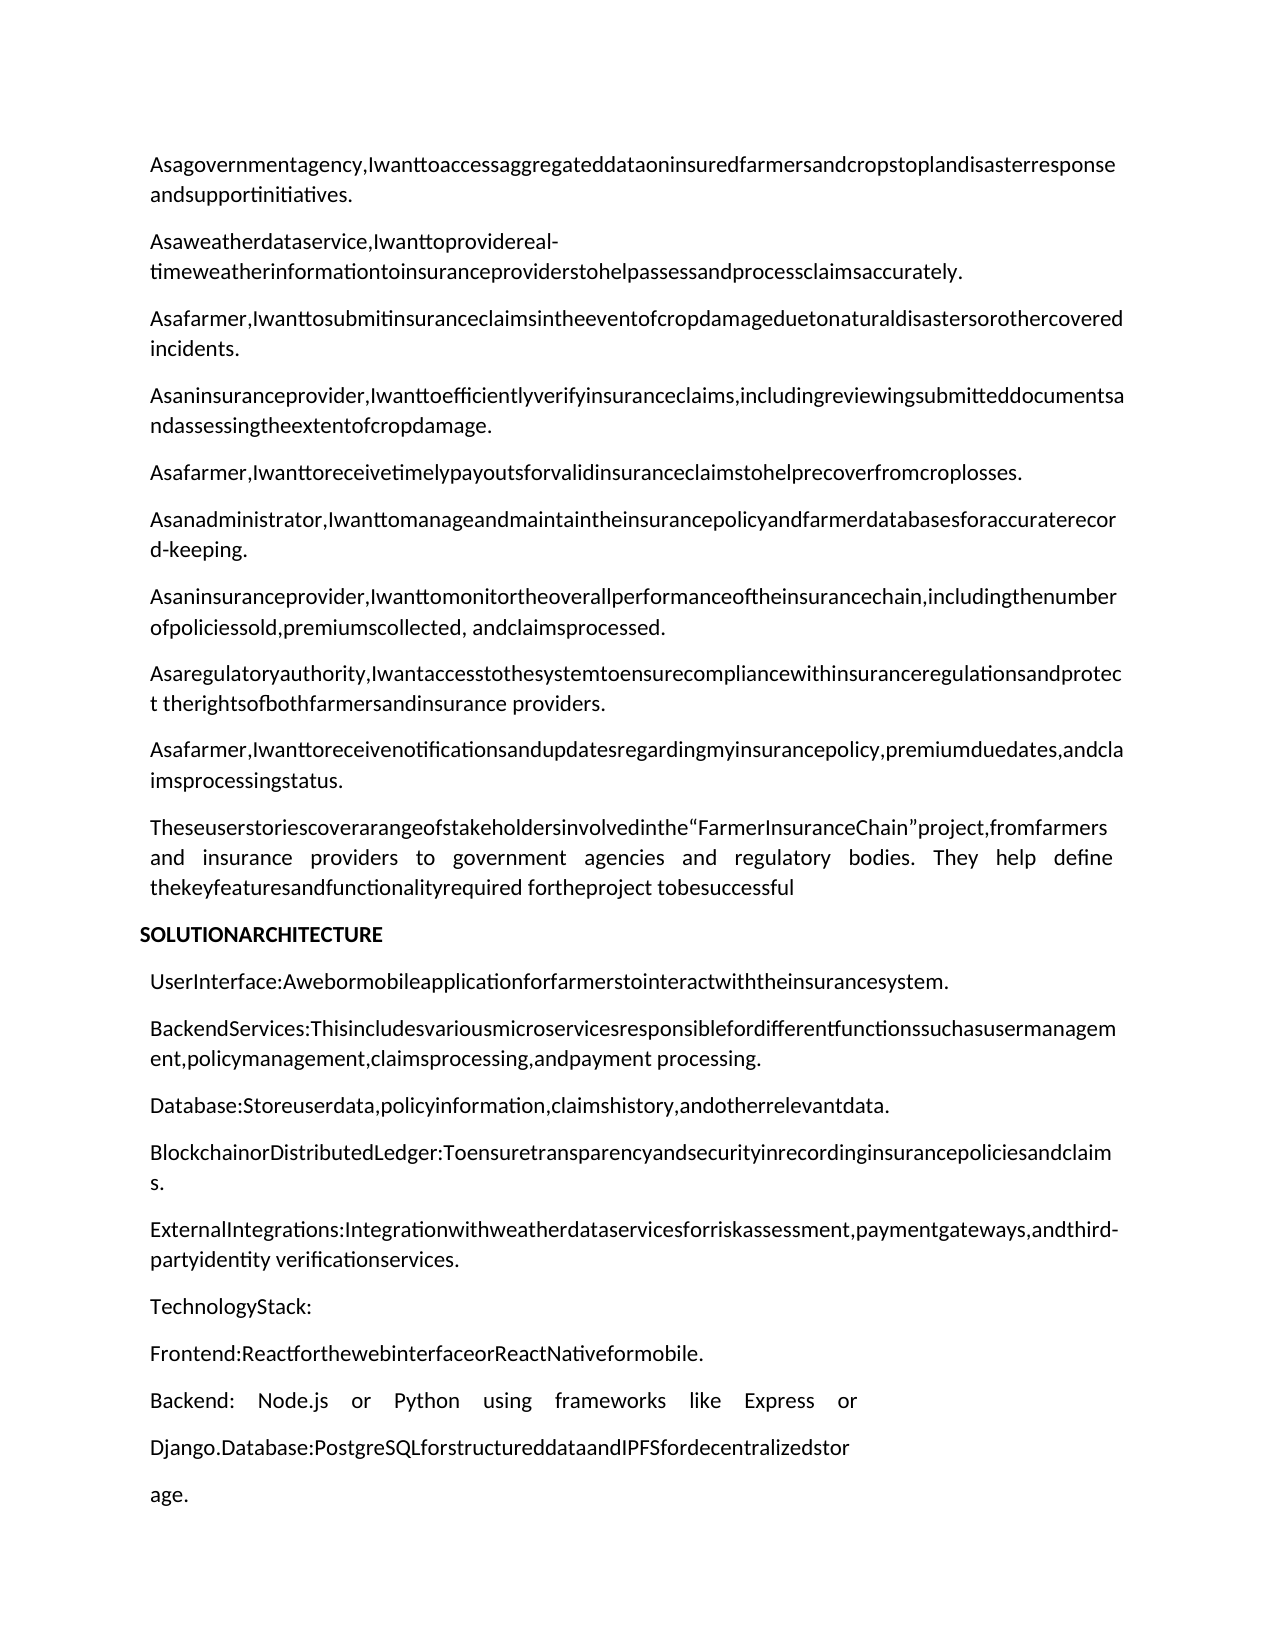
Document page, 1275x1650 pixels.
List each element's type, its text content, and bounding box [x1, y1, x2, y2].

text BackendServices:Thisincludesvariousmicroservicesresponsiblefordifferentfunctionssuchasusermanagement,policymanagement,claimsprocessing,andpayment processing. [150, 1014, 1126, 1072]
text Theseuserstoriescoverarangeofstakeholdersinvolvedinthe“FarmerInsuranceChain”project,fromfarmers and insurance providers to government agencies and regulatory bodies. They help define thekeyfeaturesandfunctionalityrequired fortheproject tobesuccessful [150, 813, 1114, 901]
text BlockchainorDistributedLedger:Toensuretransparencyandsecurityinrecordinginsurancepoliciesandclaims. [150, 1138, 1114, 1196]
text TechnologyStack: [150, 1292, 1210, 1320]
text Asafarmer,Iwanttoreceivetimelypayoutsforvalidinsuranceclaimstohelprecoverfromcroplosses. [150, 458, 1210, 487]
text Asaregulatoryauthority,Iwantaccesstothesystemtoensurecompliancewithinsuranceregulationsandprotect therightsofbothfarmersandinsurance providers. [150, 659, 1126, 717]
text Asagovernmentagency,Iwanttoaccessaggregateddataoninsuredfarmersandcropstoplandisasterresponseandsupportinitiatives. [150, 150, 1126, 208]
text Database:Storeuserdata,policyinformation,claimshistory,andotherrelevantdata. [150, 1091, 1210, 1119]
text SOLUTIONARCHITECTURE [139, 920, 1210, 948]
text Asaninsuranceprovider,Iwanttomonitortheoverallperformanceoftheinsurancechain,includingthenumberofpoliciessold,premiumscollected, andclaimsprocessed. [150, 582, 1126, 641]
text Asafarmer,Iwanttoreceivenotificationsandupdatesregardingmyinsurancepolicy,premiumduedates,andclaimsprocessingstatus. [150, 736, 1126, 794]
text Frontend:ReactforthewebinterfaceorReactNativeformobile. [150, 1339, 1210, 1367]
text ExternalIntegrations:Integrationwithweatherdataservicesforriskassessment,paymentgateways,andthird-partyidentity verificationservices. [150, 1215, 1124, 1273]
text Asaninsuranceprovider,Iwanttoefficientlyverifyinsuranceclaims,includingreviewingsubmitteddocumentsandassessingtheextentofcropdamage. [150, 381, 1126, 439]
text Backend: Node.js or Python using frameworks like Express or Django.Database:PostgreSQLforstructureddataandIPFSfordecentralizedstorage. [150, 1386, 859, 1508]
text Asafarmer,Iwanttosubmitinsuranceclaimsintheeventofcropdamageduetonaturaldisastersorothercovered incidents. [150, 304, 1126, 362]
text Asanadministrator,Iwanttomanageandmaintaintheinsurancepolicyandfarmerdatabasesforaccuraterecord-keeping. [150, 505, 1126, 564]
text Asaweatherdataservice,Iwanttoprovidereal-timeweatherinformationtoinsuranceproviderstohelpassessandprocessclaimsaccurately. [150, 227, 1114, 285]
text UserInterface:Awebormobileapplicationforfarmerstointeractwiththeinsurancesystem. [150, 967, 1210, 995]
